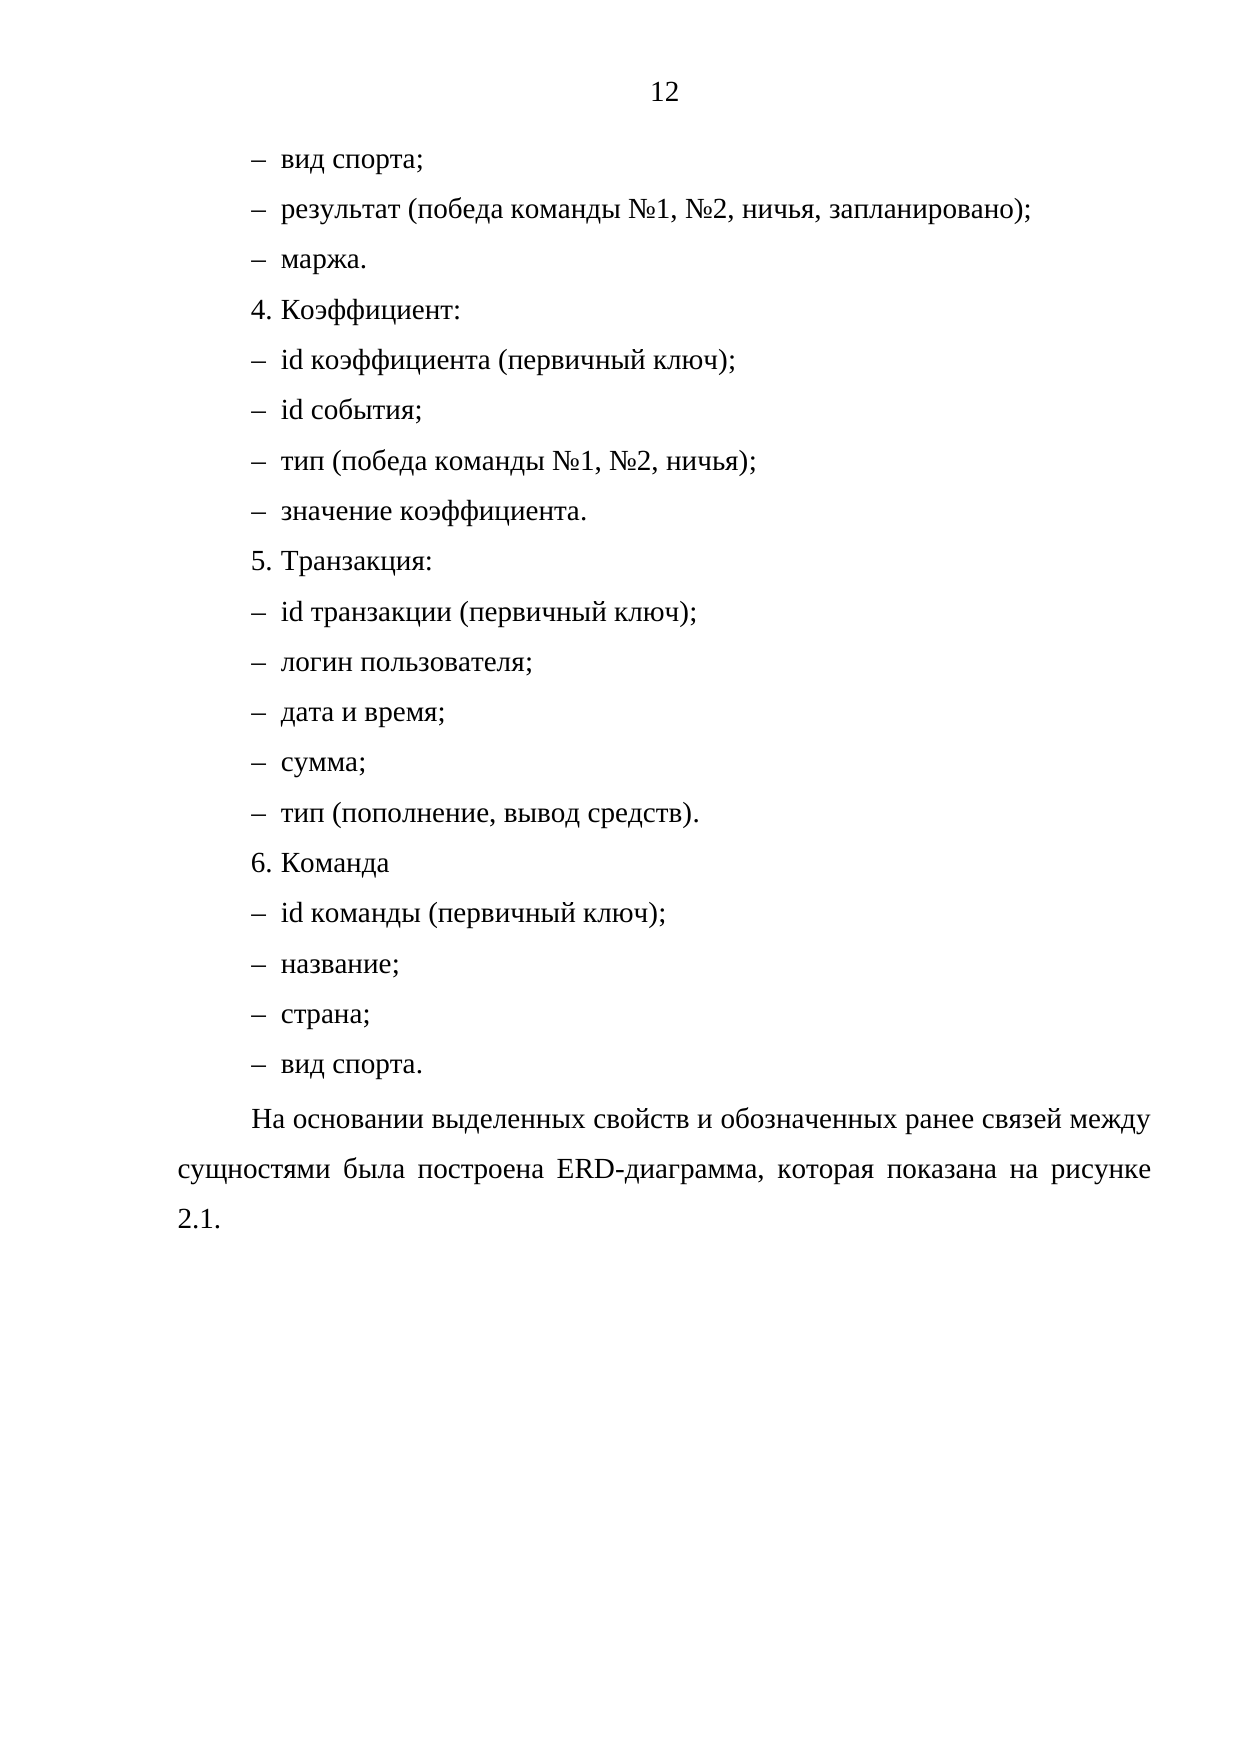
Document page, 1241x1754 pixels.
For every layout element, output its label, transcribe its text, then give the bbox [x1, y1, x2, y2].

list результат (победа команды №1, №2, ничья, запланировано); [251, 191, 1152, 225]
list id транзакции (первичный ключ); [251, 594, 1152, 627]
list сумма; [251, 744, 1152, 778]
text На основании выделенных свойств и обозначенных ранее связей между сущностями была построена ERD-диаграмма, которая показана на рисунке 2.1. [177, 1101, 1152, 1235]
list id команды (первичный ключ); [251, 896, 1152, 929]
list Транзакция: [251, 543, 1152, 577]
list тип (пополнение, вывод средств). [251, 795, 1152, 828]
list название; [251, 946, 1152, 979]
list значение коэффициента. [251, 493, 1152, 527]
list id коэффициента (первичный ключ); [251, 342, 1152, 376]
list id события; [251, 392, 1152, 426]
list логин пользователя; [251, 644, 1152, 677]
list Коэффициент: [251, 292, 1152, 325]
list вид спорта; [251, 141, 1152, 174]
list тип (победа команды №1, №2, ничья); [251, 443, 1152, 476]
list страна; [251, 996, 1152, 1030]
list Команда [251, 845, 1152, 879]
list маржа. [251, 241, 1152, 275]
list вид спорта. [251, 1046, 1152, 1080]
list дата и время; [251, 694, 1152, 728]
